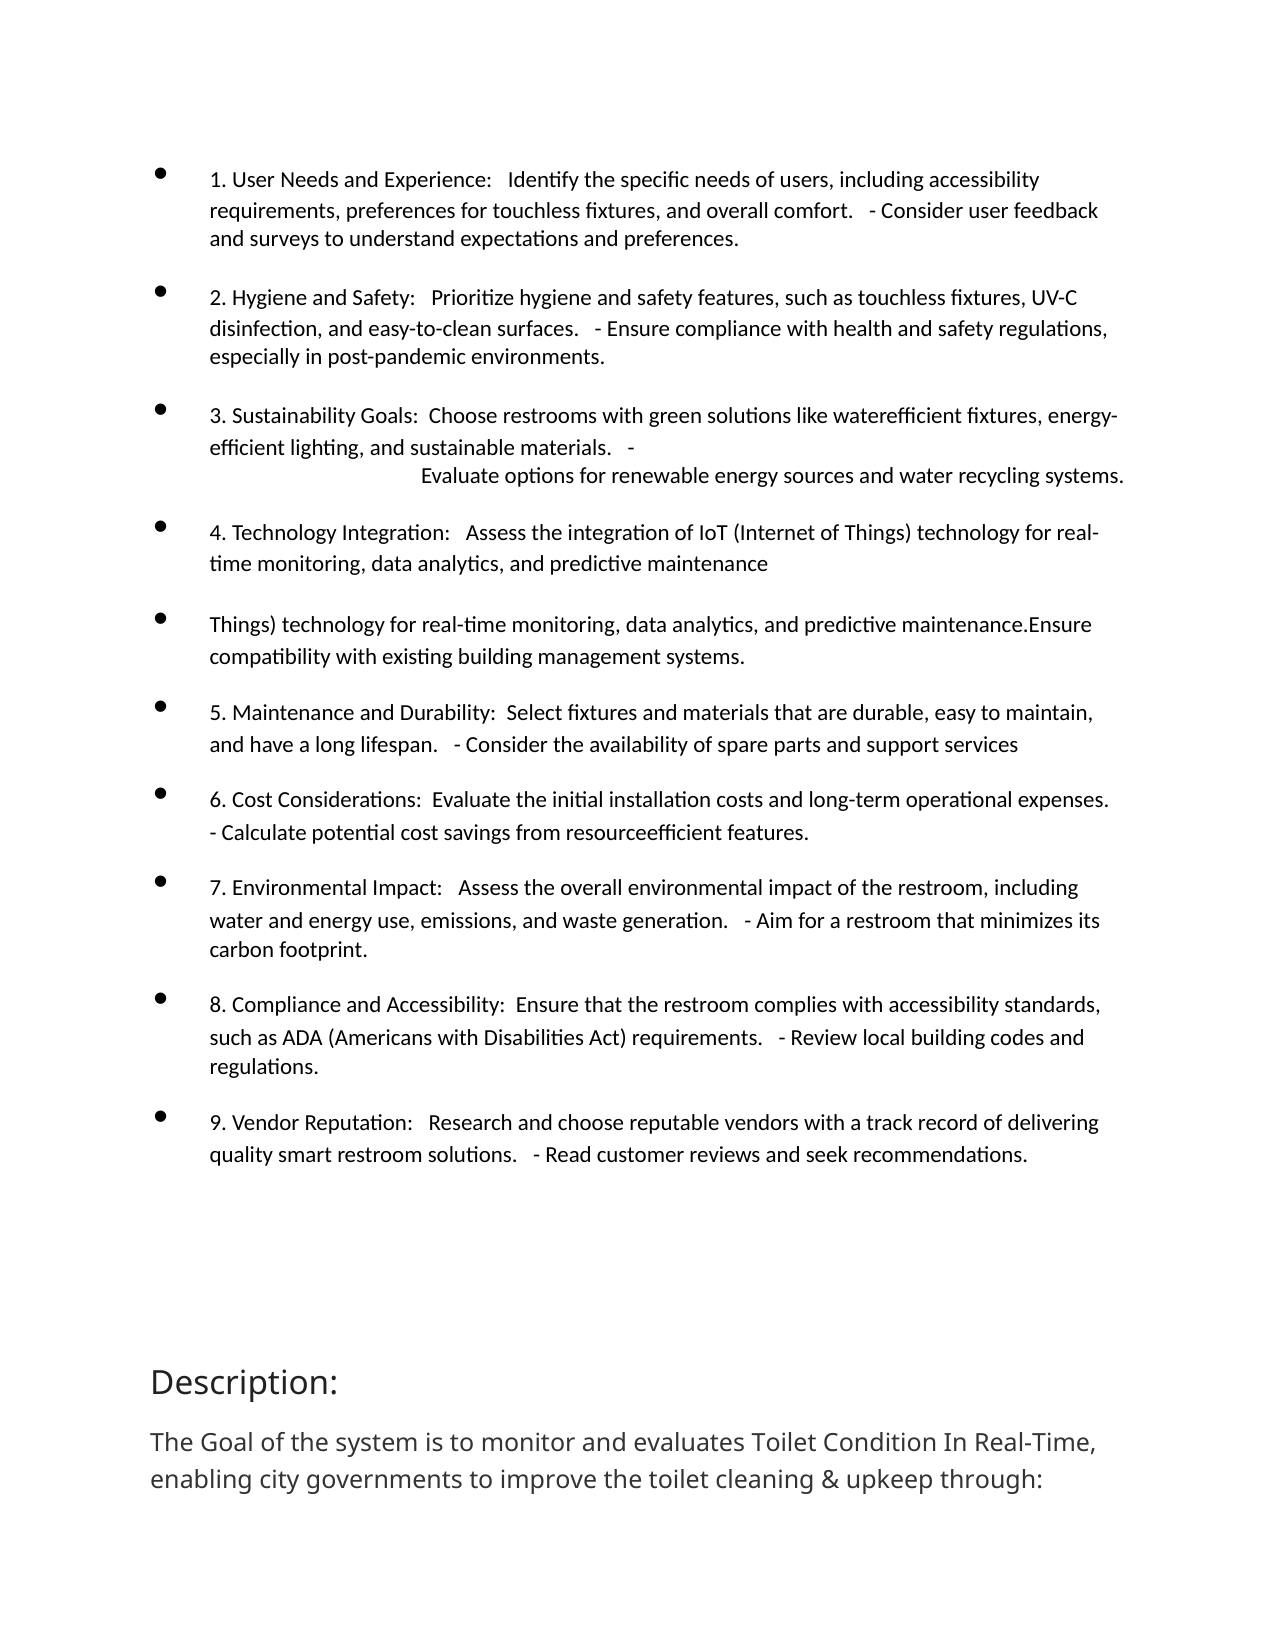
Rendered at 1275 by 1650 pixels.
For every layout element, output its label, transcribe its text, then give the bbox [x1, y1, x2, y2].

list 4. Technology Integration: Assess the integration of IoT (Internet of Things) technology for real-time monitoring, data analytics, and predictive maintenance [153, 502, 1125, 577]
list 1. User Needs and Experience: Identify the specific needs of users, including accessibility requirements, preferences for touchless fixtures, and overall comfort. - Consider user feedback and surveys to understand expectations and preferences. [153, 150, 1125, 252]
list 9. Vendor Reputation: Research and choose reputable vendors with a track record of delivering quality smart restroom solutions. - Read customer reviews and seek recommendations. [153, 1091, 1125, 1168]
text Description: [150, 1359, 1125, 1404]
list 6. Cost Considerations: Evaluate the initial installation costs and long-term operational expenses. - Calculate potential cost savings from resourceefficient features. [153, 769, 1125, 846]
list 3. Sustainability Goals: Choose restrooms with green solutions like waterefficient fixtures, energy-efficient lighting, and sustainable materials. - [153, 386, 1125, 461]
list Things) technology for real-time monitoring, data analytics, and predictive maintenance.Ensure compatibility with existing building management systems. [153, 593, 1125, 670]
text Evaluate options for renewable energy sources and water recycling systems. [150, 461, 1125, 489]
text The Goal of the system is to monitor and evaluates Toilet Condition In Real-Time, enabling city governments to improve the toilet cleaning & upkeep through: [150, 1421, 1125, 1496]
list 5. Maintenance and Durability: Select fixtures and materials that are durable, easy to maintain, and have a long lifespan. - Consider the availability of spare parts and support services [153, 681, 1125, 758]
list 7. Environmental Impact: Assess the overall environmental impact of the restroom, including water and energy use, emissions, and waste generation. - Aim for a restroom that minimizes its carbon footprint. [153, 857, 1125, 963]
list 2. Hygiene and Safety: Prioritize hygiene and safety features, such as touchless fixtures, UV-C disinfection, and easy-to-clean surfaces. - Ensure compliance with health and safety regulations, especially in post-pandemic environments. [153, 268, 1125, 370]
list 8. Compliance and Accessibility: Ensure that the restroom complies with accessibility standards, such as ADA (Americans with Disabilities Act) requirements. - Review local building codes and regulations. [153, 974, 1125, 1080]
